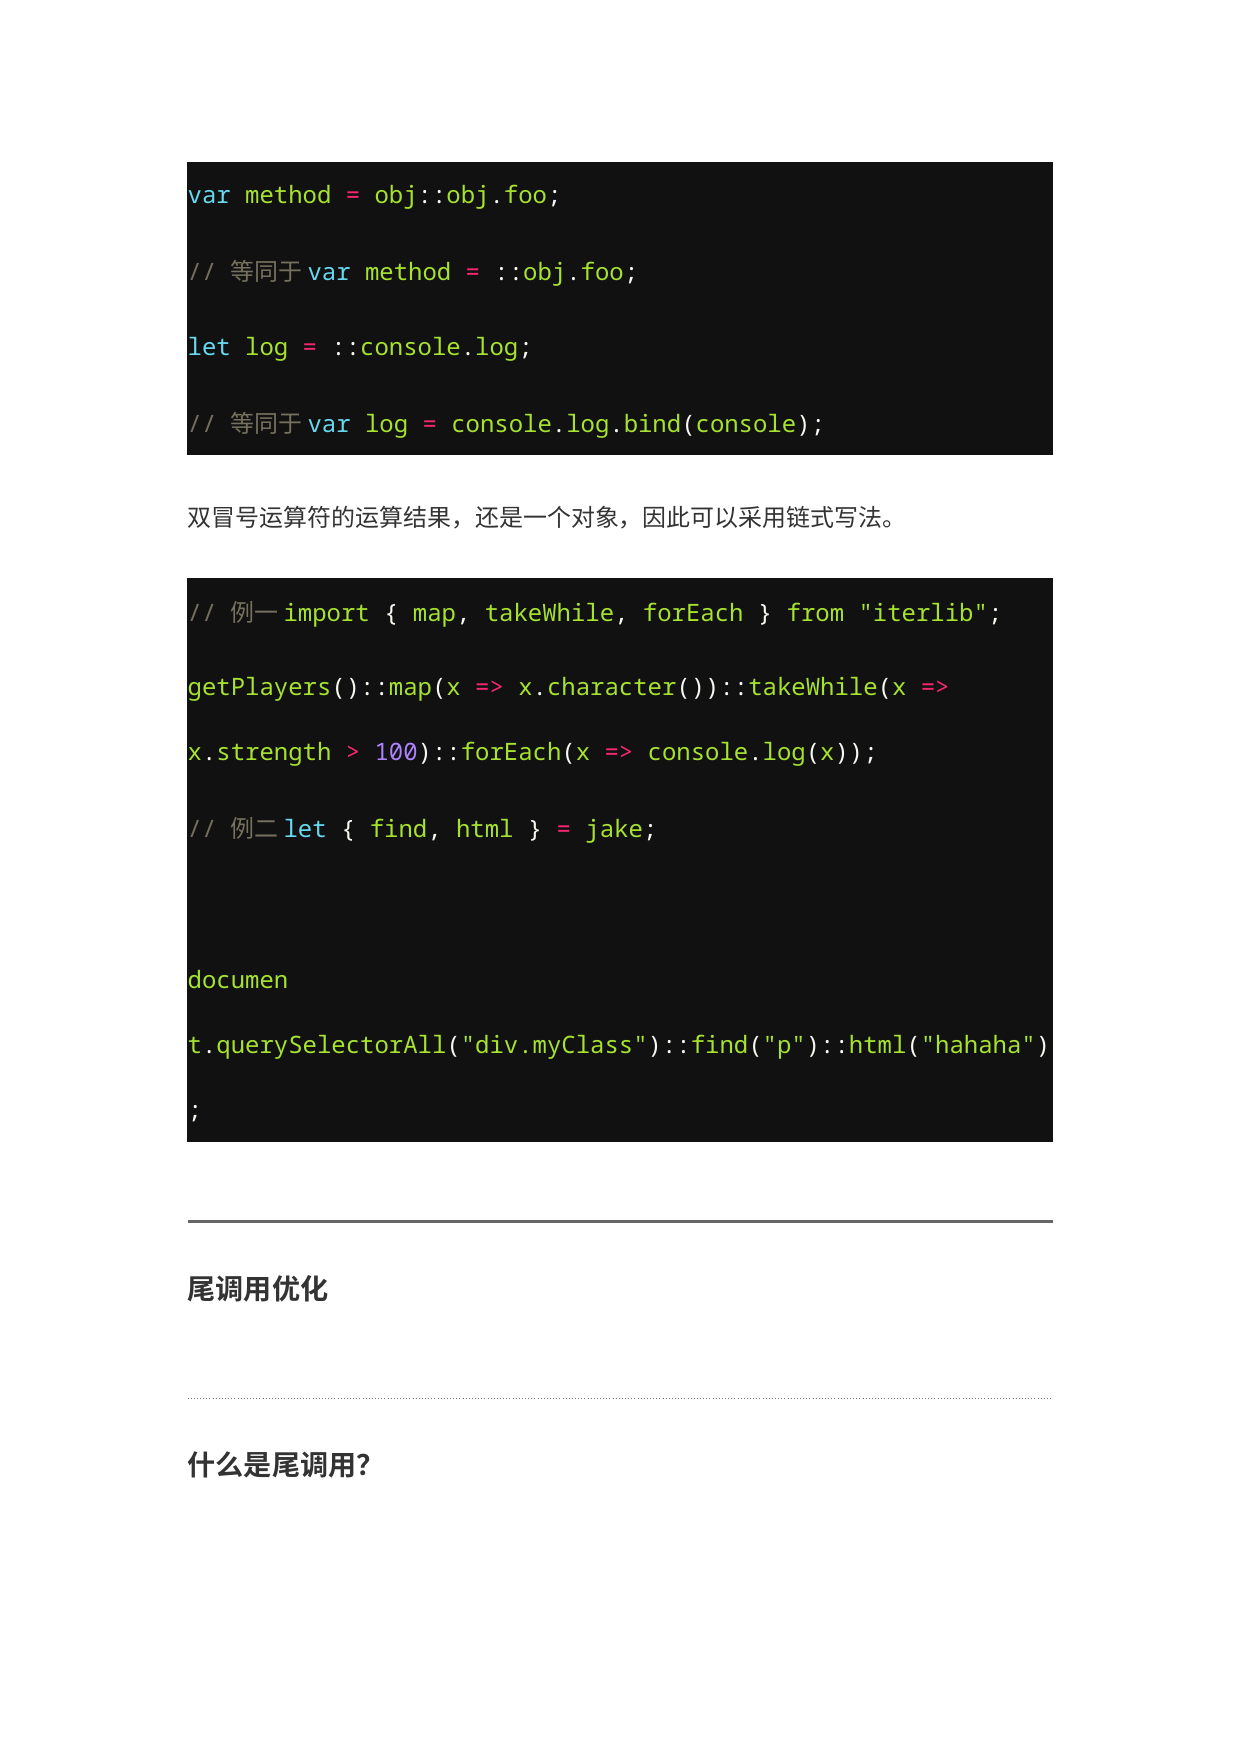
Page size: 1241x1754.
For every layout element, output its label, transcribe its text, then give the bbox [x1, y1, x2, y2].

text // 例二let { find, html } = jake; [187, 795, 1053, 860]
text 双冒号运算符的运算结果，还是一个对象，因此可以采用链式写法。 [187, 484, 1053, 549]
text document.querySelectorAll("div.myClass")::find("p")::html("hahaha"); [187, 947, 1053, 1142]
text let log = ::console.log; [187, 314, 1053, 379]
text // 例一import { map, takeWhile, forEach } from "iterlib"; [187, 578, 1053, 643]
text // 等同于var log = console.log.bind(console); [187, 390, 1053, 455]
text // 等同于var method = ::obj.foo; [187, 238, 1053, 303]
subtitle 尾调用优化 [187, 1221, 1053, 1319]
text var method = obj::obj.foo; [187, 162, 1053, 227]
subtitle 什么是尾调用？ [187, 1397, 1053, 1495]
text getPlayers()::map(x => x.character())::takeWhile(x => x.strength > 100)::forEach(x => console.log(x)); [187, 654, 1053, 784]
